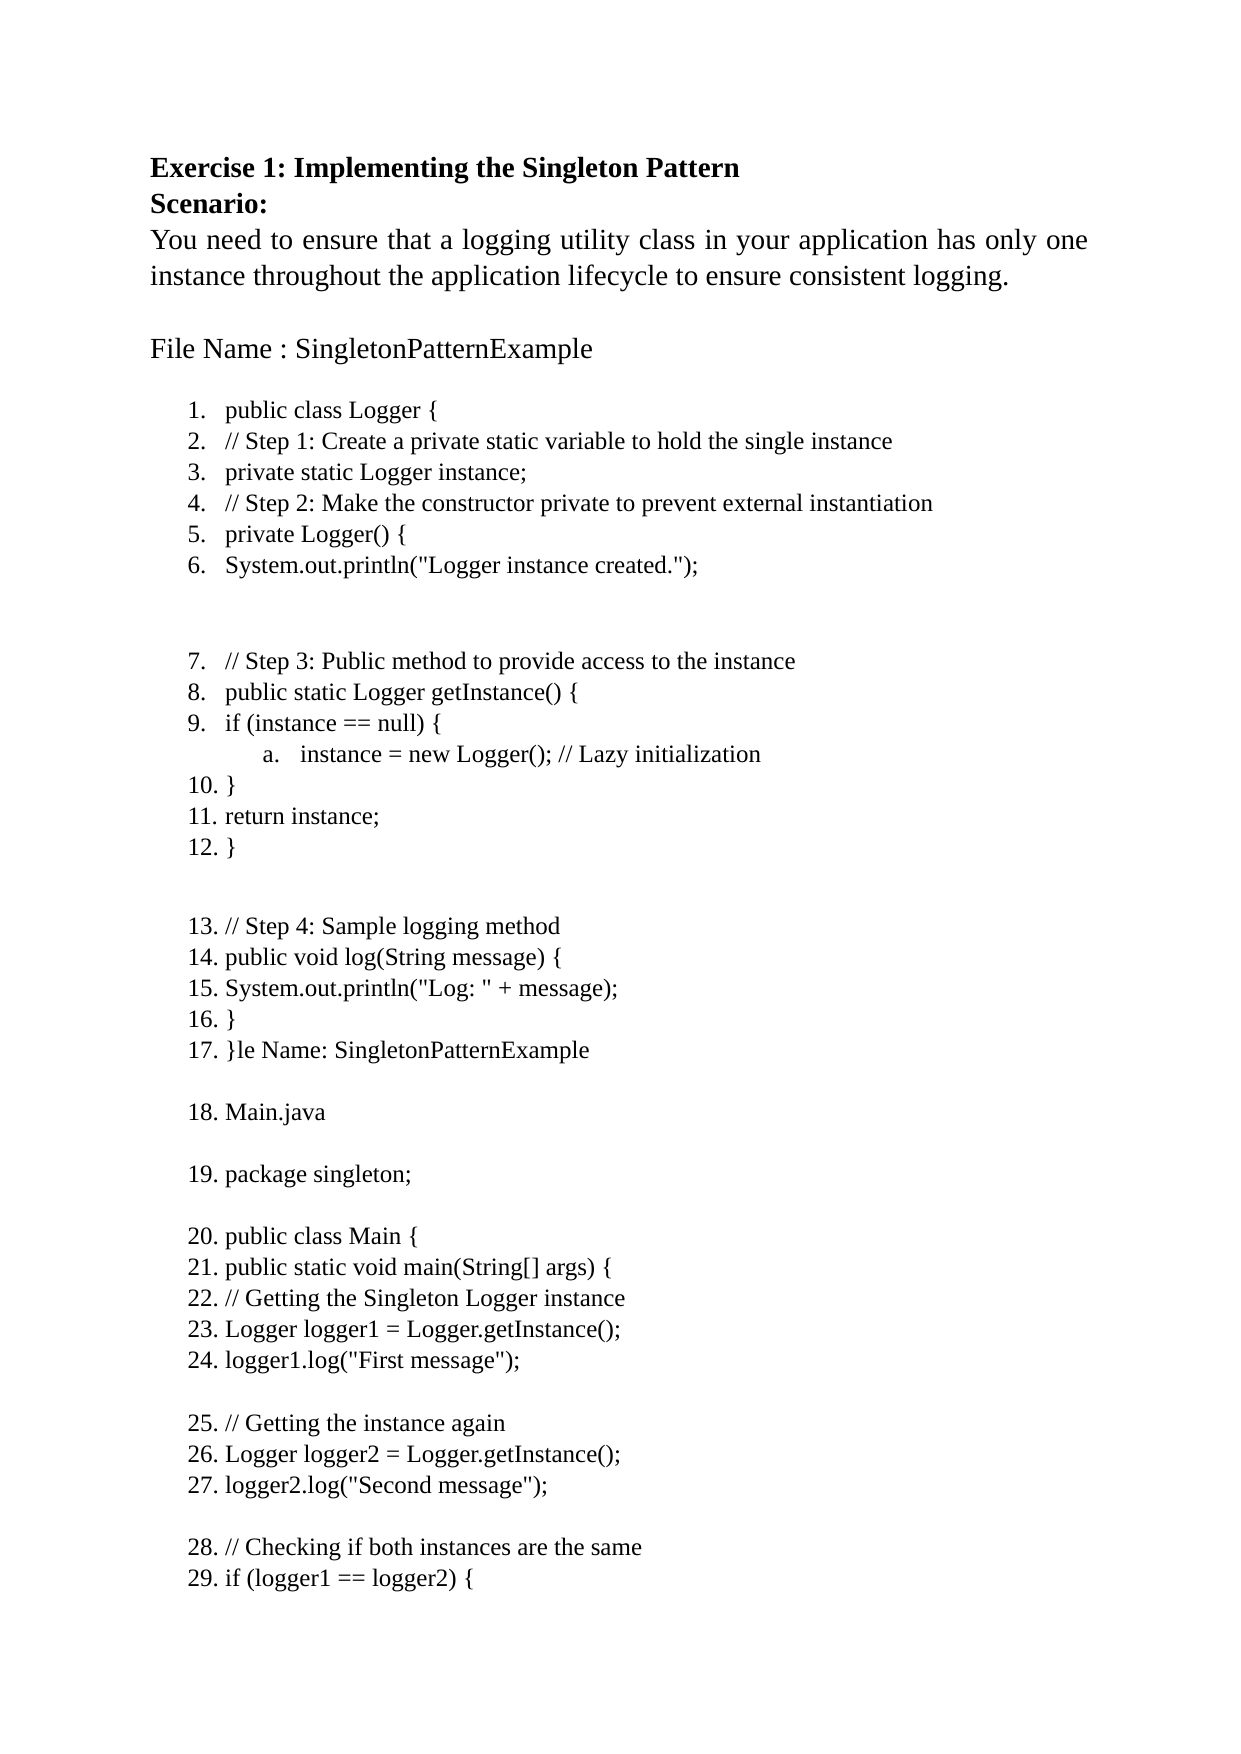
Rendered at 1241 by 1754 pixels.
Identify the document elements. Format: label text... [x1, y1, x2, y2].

text You need to ensure that a logging utility class in your application has only one instance throughout the application lifecycle to ensure consistent logging. [150, 222, 1090, 292]
list if (instance == null) { [187, 708, 1090, 737]
list public static Logger getInstance() { [187, 677, 1090, 706]
list // Checking if both instances are the same [187, 1532, 1090, 1561]
list // Step 2: Make the constructor private to prevent external instantiation [187, 488, 1090, 517]
list } [187, 1004, 1090, 1033]
text Scenario: [150, 186, 1090, 220]
list // Step 4: Sample logging method [187, 911, 1090, 940]
list public class Logger { [187, 395, 1090, 424]
list public static void main(String[] args) { [187, 1252, 1090, 1281]
list Main.java [187, 1097, 1090, 1126]
list Logger logger2 = Logger.getInstance(); [187, 1439, 1090, 1467]
list } [187, 770, 1090, 799]
list System.out.println("Log: " + message); [187, 973, 1090, 1002]
list return instance; [187, 801, 1090, 830]
list instance = new Logger(); // Lazy initialization [262, 739, 1090, 768]
list private Logger() { [187, 519, 1090, 548]
list // Getting the Singleton Logger instance [187, 1283, 1090, 1312]
list // Step 1: Create a private static variable to hold the single instance [187, 426, 1090, 455]
list package singleton; [187, 1159, 1090, 1188]
text Exercise 1: Implementing the Singleton Pattern [150, 150, 1090, 183]
list if (logger1 == logger2) { [187, 1563, 1090, 1592]
list System.out.println("Logger instance created."); [187, 551, 1090, 579]
list Logger logger1 = Logger.getInstance(); [187, 1314, 1090, 1343]
list logger1.log("First message"); [187, 1346, 1090, 1374]
list // Step 3: Public method to provide access to the instance [187, 646, 1090, 675]
list // Getting the instance again [187, 1408, 1090, 1436]
list public class Main { [187, 1221, 1090, 1250]
list public void log(String message) { [187, 942, 1090, 971]
list logger2.log("Second message"); [187, 1470, 1090, 1498]
list }le Name: SingletonPatternExample [187, 1035, 1090, 1064]
list } [187, 832, 1090, 861]
text File Name : SingletonPatternExample [150, 331, 1090, 364]
list private static Logger instance; [187, 457, 1090, 486]
